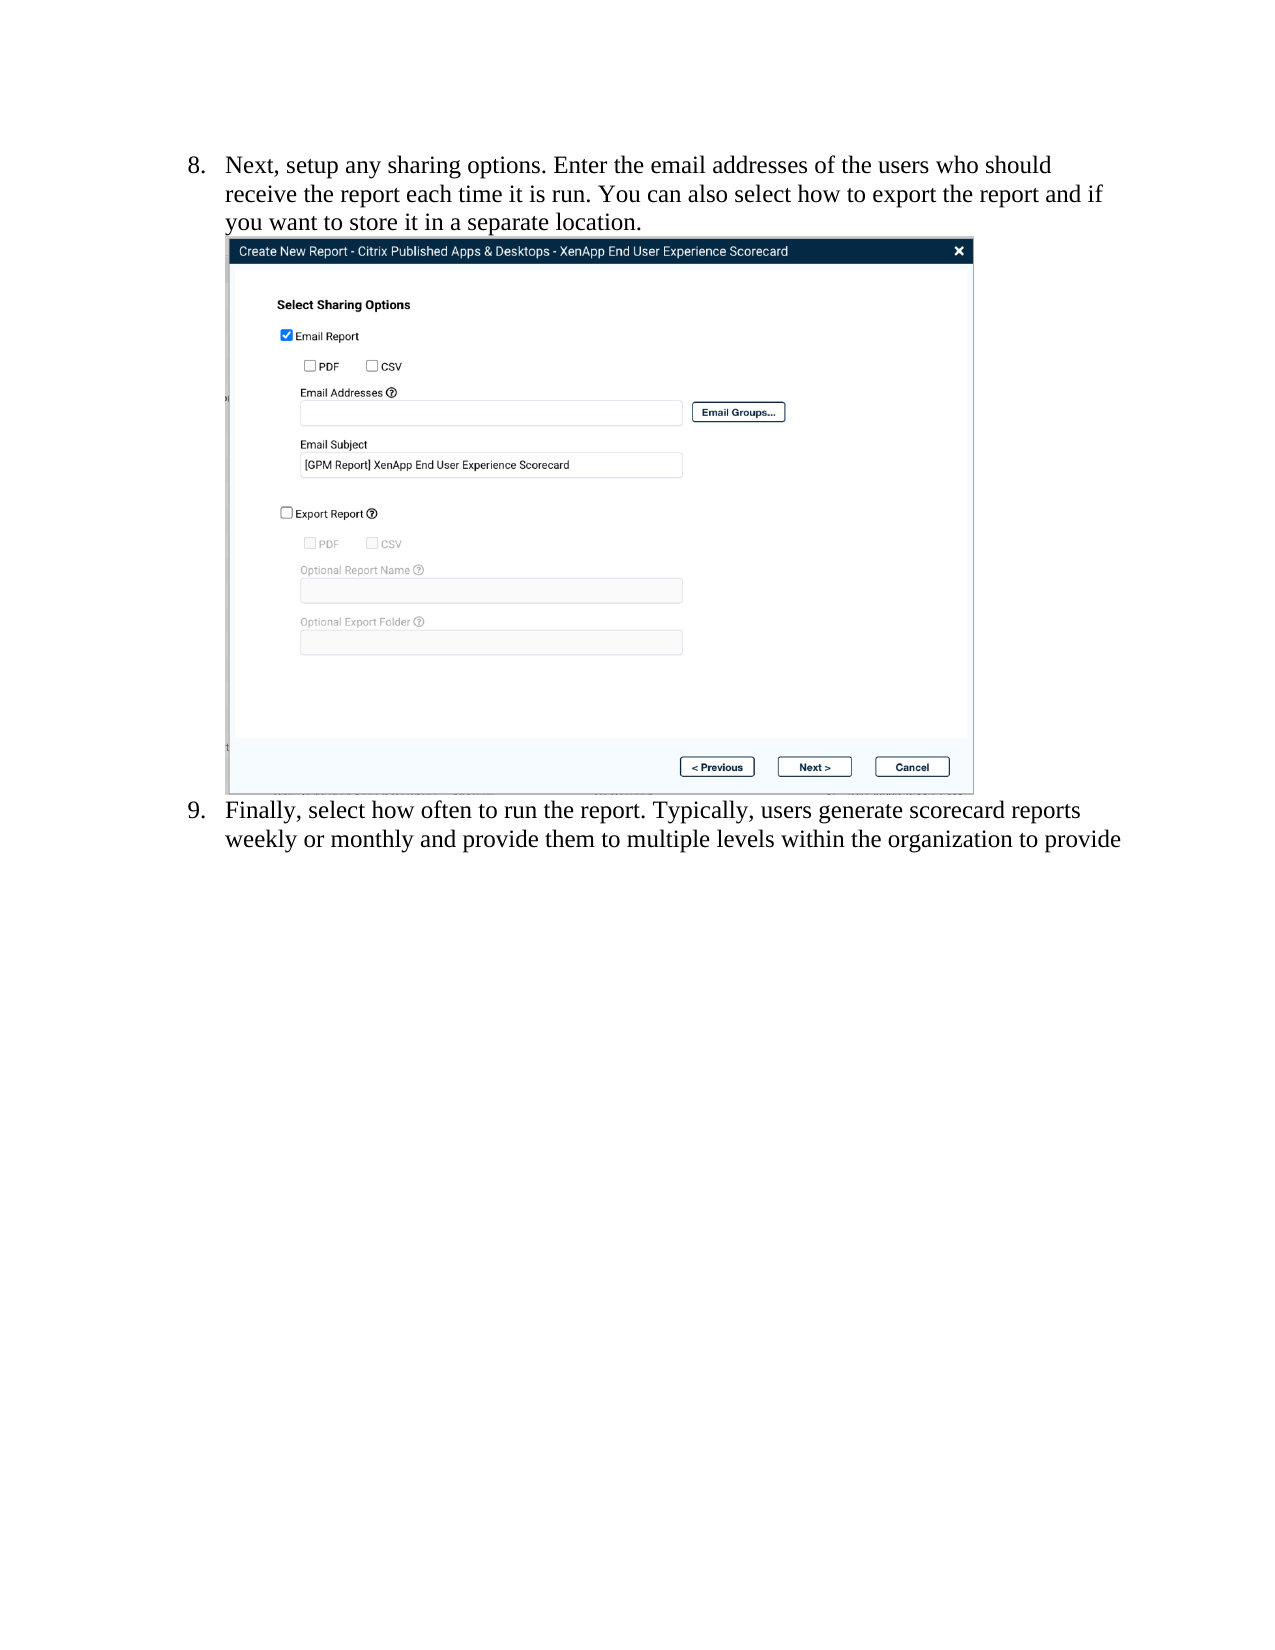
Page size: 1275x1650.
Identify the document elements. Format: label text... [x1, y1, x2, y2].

list Finally, select how often to run the report. Typically, users generate scorecard reports weekly or monthly and provide them to multiple levels within the organization to provide objective data about the overall performance. [187, 795, 1125, 852]
picture [225, 236, 974, 795]
